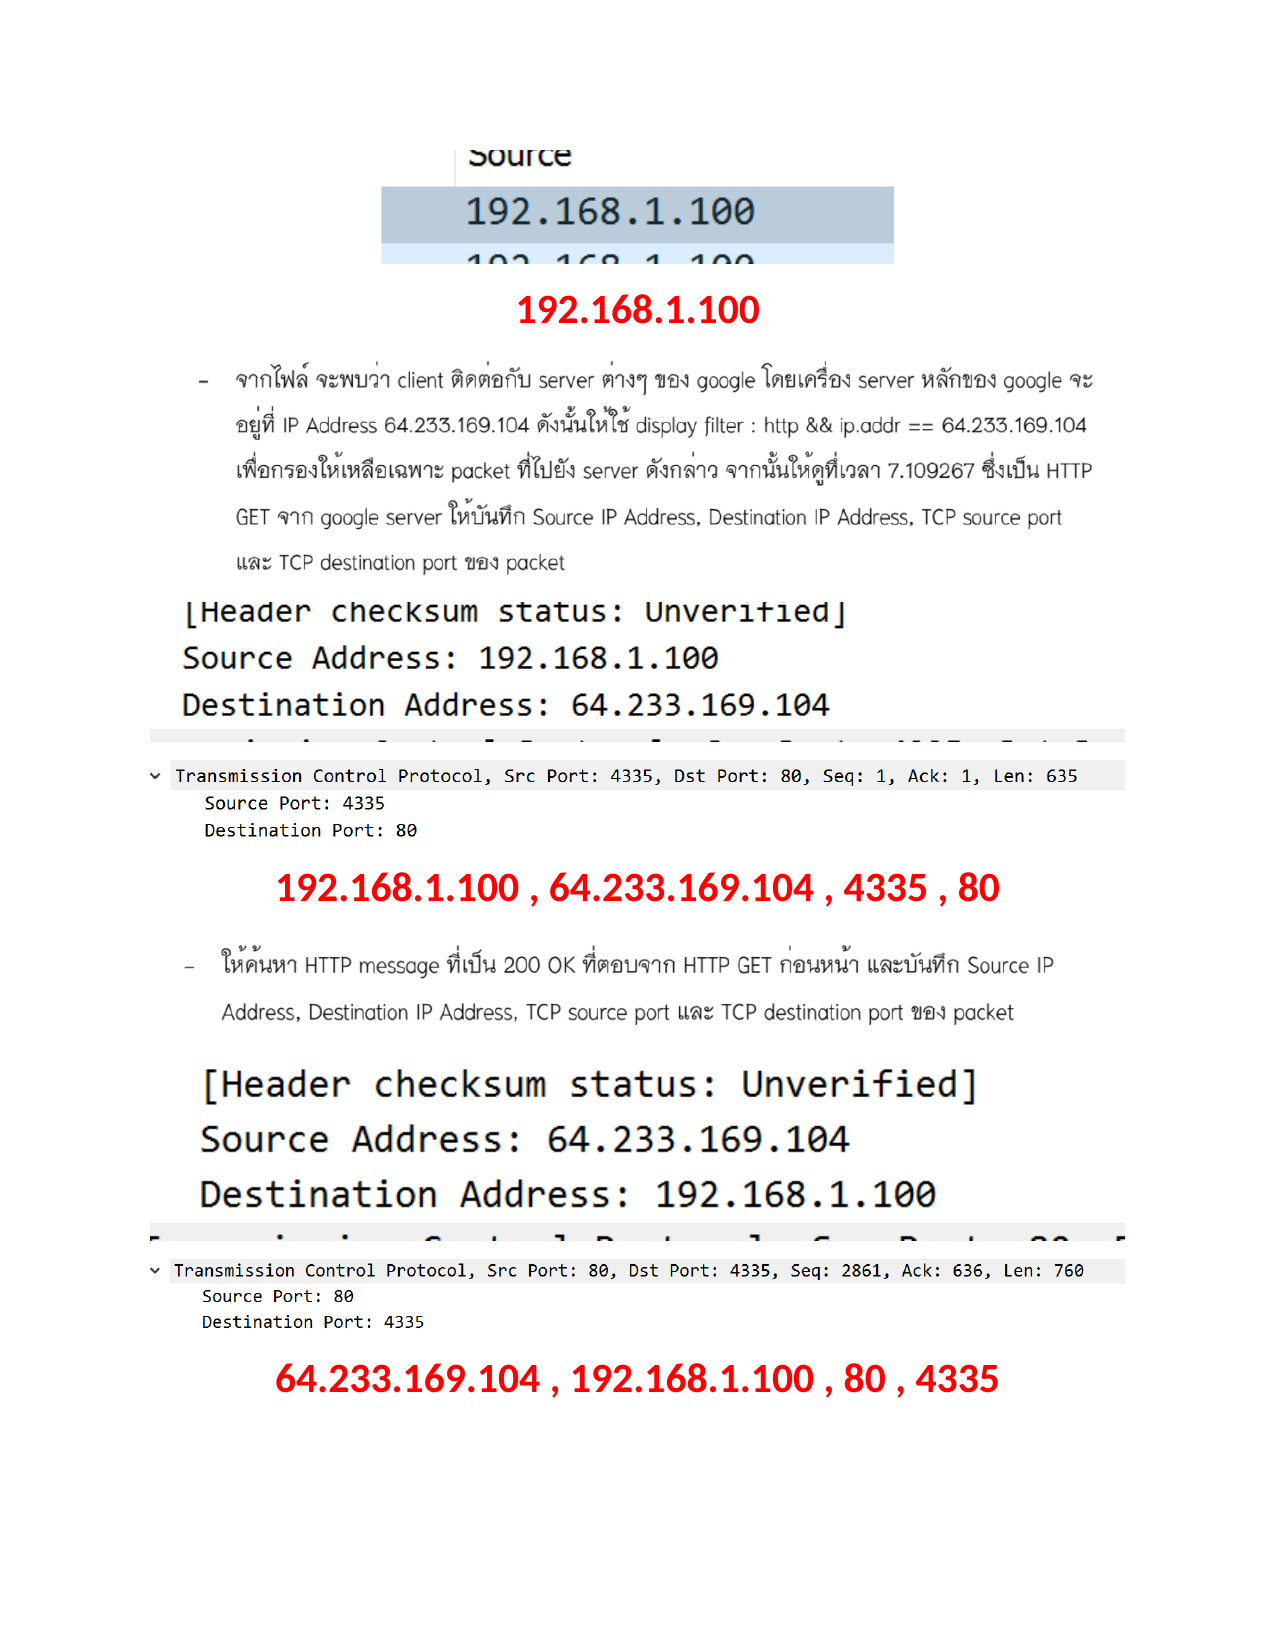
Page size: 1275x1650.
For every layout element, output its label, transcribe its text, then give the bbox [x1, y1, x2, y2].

picture [150, 1259, 1125, 1334]
text 64.233.169.104 , 192.168.1.100 , 80 , 4335 [150, 1352, 1125, 1403]
picture [150, 760, 1125, 843]
text 192.168.1.100 [150, 283, 1125, 334]
text 192.168.1.100 , 64.233.169.104 , 4335 , 80 [150, 861, 1125, 912]
picture [150, 602, 1125, 742]
picture [381, 150, 894, 264]
picture [150, 354, 1125, 584]
picture [150, 1068, 1125, 1241]
picture [150, 932, 1125, 1051]
